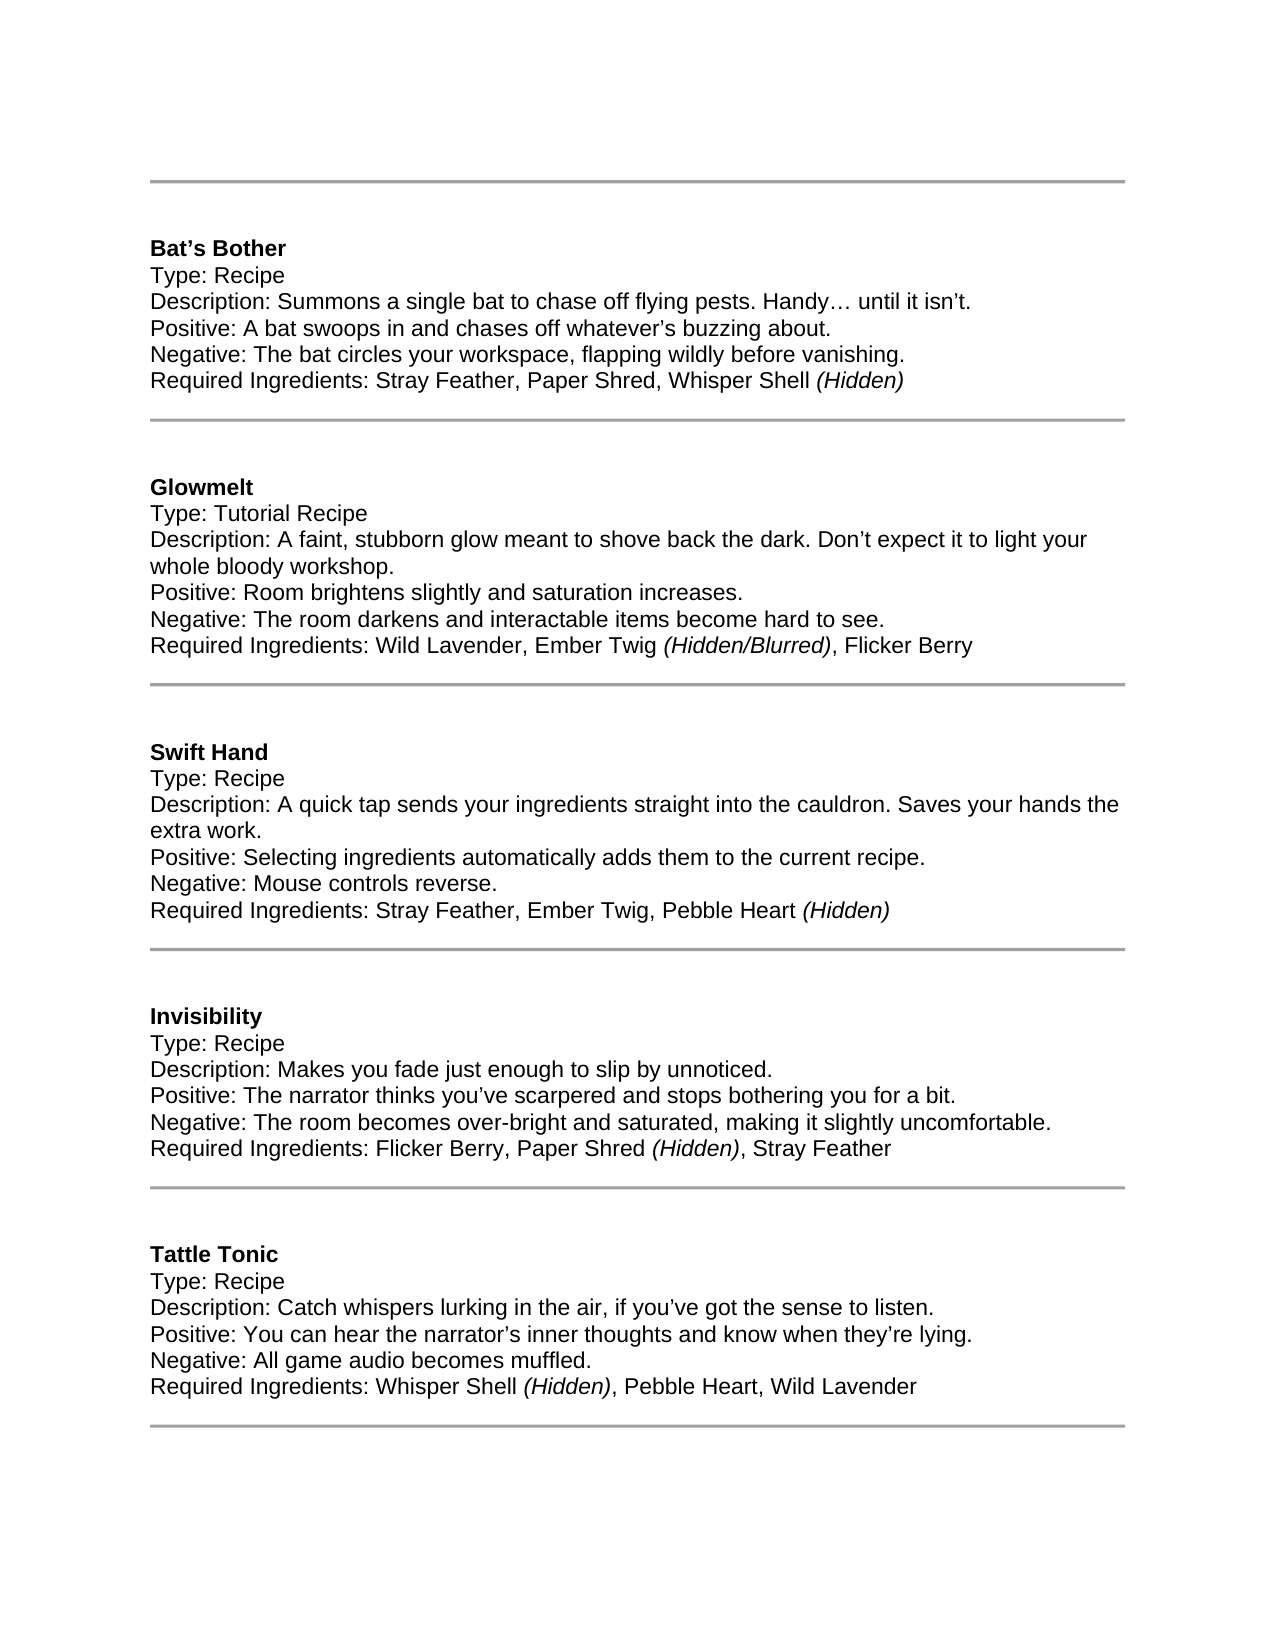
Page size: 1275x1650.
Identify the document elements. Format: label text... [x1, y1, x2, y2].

text Bat’s Bother Type: Recipe Description: Summons a single bat to chase off flying pests. Handy… until it isn’t. Positive: A bat swoops in and chases off whatever’s buzzing about. Negative: The bat circles your workspace, flapping wildly before vanishing. Required Ingredients: Stray Feather, Paper Shred, Whisper Shell (Hidden) [150, 235, 1125, 393]
text Swift Hand Type: Recipe Description: A quick tap sends your ingredients straight into the cauldron. Saves your hands the extra work. Positive: Selecting ingredients automatically adds them to the current recipe. Negative: Mouse controls reverse. Required Ingredients: Stray Feather, Ember Twig, Pebble Heart (Hidden) [150, 738, 1125, 923]
text Tattle Tonic Type: Recipe Description: Catch whispers lurking in the air, if you’ve got the sense to listen. Positive: You can hear the narrator’s inner thoughts and know when they’re lying. Negative: All game audio becomes muffled. Required Ingredients: Whisper Shell (Hidden), Pebble Heart, Wild Lavender [150, 1241, 1125, 1399]
text Glowmelt Type: Tutorial Recipe Description: A faint, stubborn glow meant to shove back the dark. Don’t expect it to light your whole bloody workshop. Positive: Room brightens slightly and saturation increases. Negative: The room darkens and interactable items become hard to see. Required Ingredients: Wild Lavender, Ember Twig (Hidden/Blurred), Flicker Berry [150, 474, 1125, 658]
text Invisibility Type: Recipe Description: Makes you fade just enough to slip by unnoticed. Positive: The narrator thinks you’ve scarpered and stops bothering you for a bit. Negative: The room becomes over-bright and saturated, making it slightly uncomfortable. Required Ingredients: Flicker Berry, Paper Shred (Hidden), Stray Feather [150, 1003, 1125, 1161]
